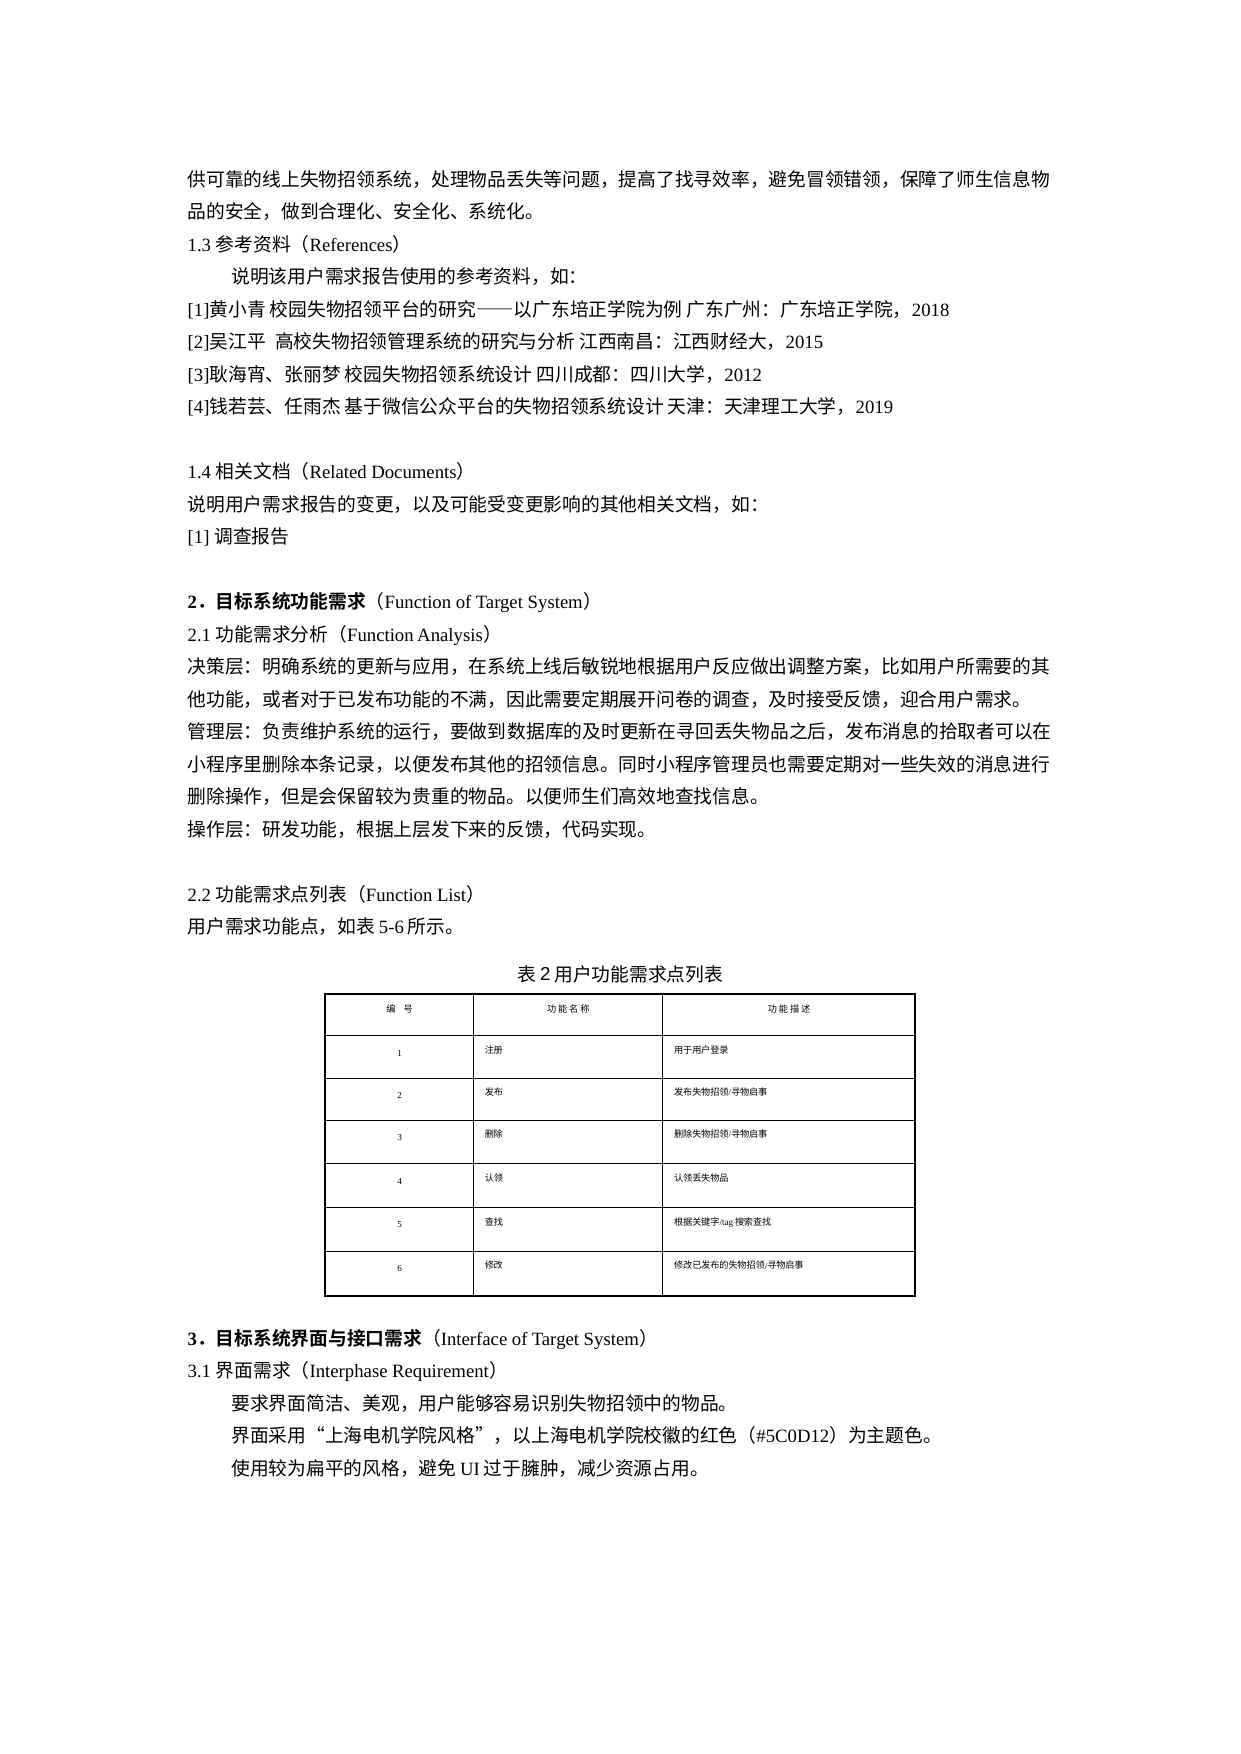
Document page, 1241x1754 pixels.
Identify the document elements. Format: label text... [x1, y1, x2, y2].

table_cell 6 [326, 1252, 473, 1294]
table_header 功 能 描 述 [663, 995, 914, 1035]
text 2.1 功能需求分析（Function Analysis） [187, 617, 1053, 649]
table_cell 认领丢失物品 [663, 1164, 914, 1207]
text [4]钱若芸、任雨杰 基于微信公众平台的失物招领系统设计 天津：天津理工大学，2019 [187, 389, 1053, 422]
table_cell 查找 [474, 1208, 662, 1251]
text 使用较为扁平的风格，避免UI过于臃肿，减少资源占用。 [187, 1451, 1053, 1483]
table_header 功 能 名 称 [474, 995, 662, 1035]
text 管理层：负责维护系统的运行，要做到数据库的及时更新在寻回丢失物品之后，发布消息的拾取者可以在小程序里删除本条记录，以便发布其他的招领信息。同时小程序管理员也需要定期对一些失效的消息进行删除操作，但是会保留较为贵重的物品。以便师生们高效地查找信息。 [187, 714, 1053, 812]
text 用户需求功能点，如表5-6所示。 [187, 909, 1053, 942]
table_cell 删除失物招领/寻物启事 [663, 1121, 914, 1163]
table_cell 发布 [474, 1079, 662, 1119]
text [187, 162, 1053, 227]
table_cell 3 [326, 1121, 473, 1163]
table_cell 修改已发布的失物招领/寻物启事 [663, 1252, 914, 1294]
table_cell 用于用户登录 [663, 1036, 914, 1077]
text 1.4 相关文档（Related Documents） [187, 454, 1053, 487]
table_cell 注册 [474, 1036, 662, 1077]
text [3]耿海宵、张丽梦 校园失物招领系统设计 四川成都：四川大学，2012 [187, 357, 1053, 389]
text 2．目标系统功能需求（Function of Target System） [187, 584, 1053, 617]
text 要求界面简洁、美观，用户能够容易识别失物招领中的物品。 [187, 1386, 1053, 1418]
text 3.1 界面需求（Interphase Requirement） [187, 1353, 1053, 1386]
table_cell 根据关键字/tag搜索查找 [663, 1208, 914, 1251]
table_cell 1 [326, 1036, 473, 1077]
text 3．目标系统界面与接口需求（Interface of Target System） [187, 1321, 1053, 1353]
text [2]吴江平 高校失物招领管理系统的研究与分析 江西南昌：江西财经大，2015 [187, 324, 1053, 357]
table_cell 删除 [474, 1121, 662, 1163]
text 说明用户需求报告的变更，以及可能受变更影响的其他相关文档，如： [187, 487, 1053, 519]
text 界面采用“上海电机学院风格”，以上海电机学院校徽的红色（#5C0D12）为主题色。 [187, 1418, 1053, 1451]
text [1] 调查报告 [187, 519, 1053, 552]
table_cell 2 [326, 1079, 473, 1119]
table_cell 认领 [474, 1164, 662, 1207]
table_cell 修改 [474, 1252, 662, 1294]
text 说明该用户需求报告使用的参考资料，如： [187, 259, 1053, 292]
text 操作层：研发功能，根据上层发下来的反馈，代码实现。 [187, 812, 1053, 844]
text [1]黄小青 校园失物招领平台的研究——以广东培正学院为例 广东广州：广东培正学院，2018 [187, 292, 1053, 324]
text 1.3 参考资料（References） [187, 227, 1053, 259]
text 表2用户功能需求点列表 [187, 954, 1053, 987]
text 决策层：明确系统的更新与应用，在系统上线后敏锐地根据用户反应做出调整方案，比如用户所需要的其他功能，或者对于已发布功能的不满，因此需要定期展开问卷的调查，及时接受反馈，迎合用户需求。 [187, 649, 1053, 714]
table_cell 发布失物招领/寻物启事 [663, 1079, 914, 1119]
table_cell 5 [326, 1208, 473, 1251]
table_header 编 号 [326, 995, 473, 1035]
text 2.2 功能需求点列表（Function List） [187, 877, 1053, 909]
table_cell 4 [326, 1164, 473, 1207]
